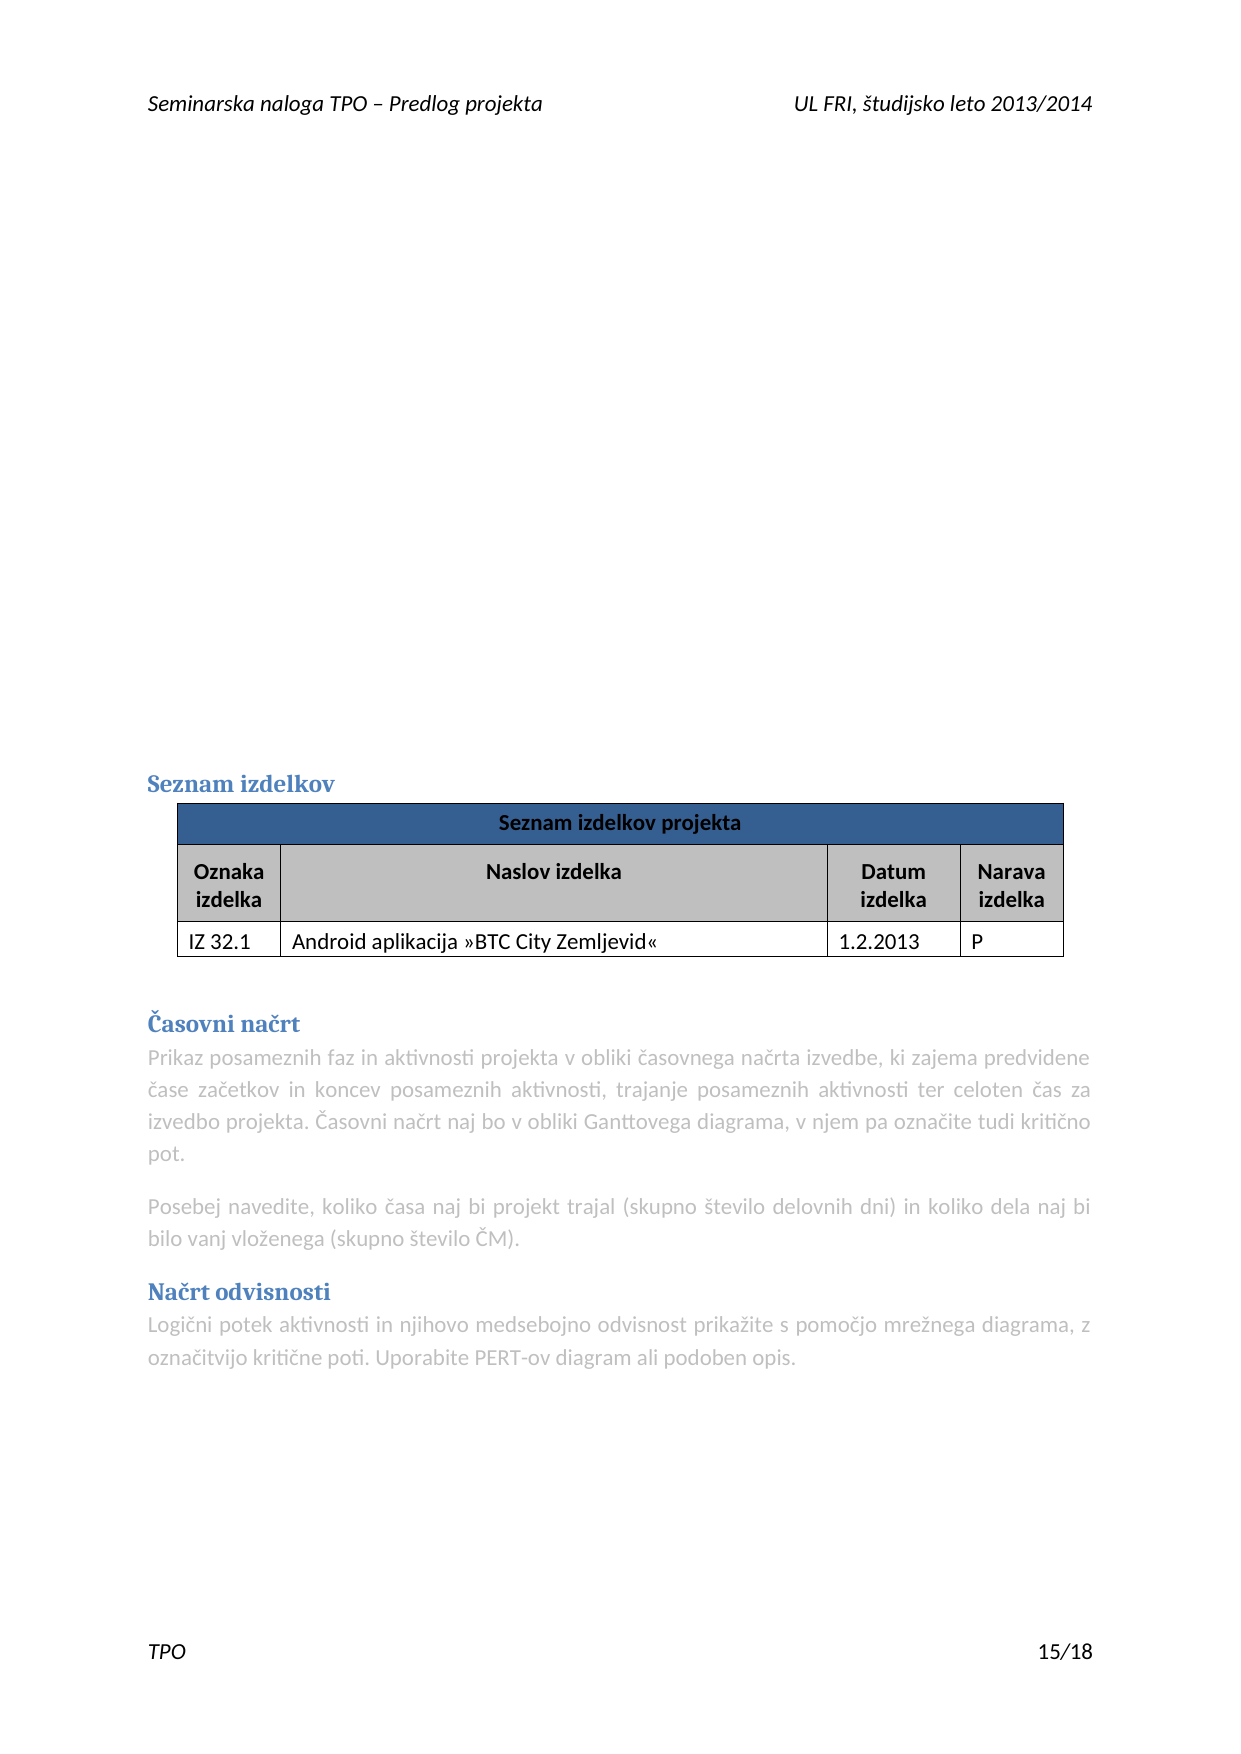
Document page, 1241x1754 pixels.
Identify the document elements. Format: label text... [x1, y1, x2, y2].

subtitle Časovni načrt [148, 1010, 1092, 1038]
subtitle Načrt odvisnosti [148, 1277, 1092, 1306]
text Prikaz posameznih faz in aktivnosti projekta v obliki časovnega načrta izvedbe, ki zajema predvidene čase začetkov in koncev posameznih aktivnosti, trajanje posameznih aktivnosti ter celoten čas za izvedbo projekta. Časovni načrt naj bo v obliki Ganttovega diagrama, v njem pa označite tudi kritično pot. [148, 1043, 1092, 1167]
table_cell IZ 32.1 [178, 922, 280, 956]
table_cell Datum izdelka [828, 845, 960, 921]
text Logični potek aktivnosti in njihovo medsebojno odvisnost prikažite s pomočjo mrežnega diagrama, z označitvijo kritične poti. Uporabite PERT-ov diagram ali podoben opis. [148, 1311, 1092, 1371]
table_cell Oznaka izdelka [178, 845, 280, 921]
table_cell Naslov izdelka [281, 845, 827, 921]
text Posebej navedite, koliko časa naj bi projekt trajal (skupno število delovnih dni) in koliko dela naj bi bilo vanj vloženega (skupno število ČM). [148, 1192, 1092, 1252]
table_cell 1.2.2013 [828, 922, 960, 956]
table_header Seznam izdelkov projekta [178, 804, 1063, 844]
table_cell Narava izdelka [961, 845, 1063, 921]
subtitle Seznam izdelkov [148, 769, 1092, 798]
table_cell P [961, 922, 1063, 956]
table_cell Android aplikacija »BTC City Zemljevid« [281, 922, 827, 956]
